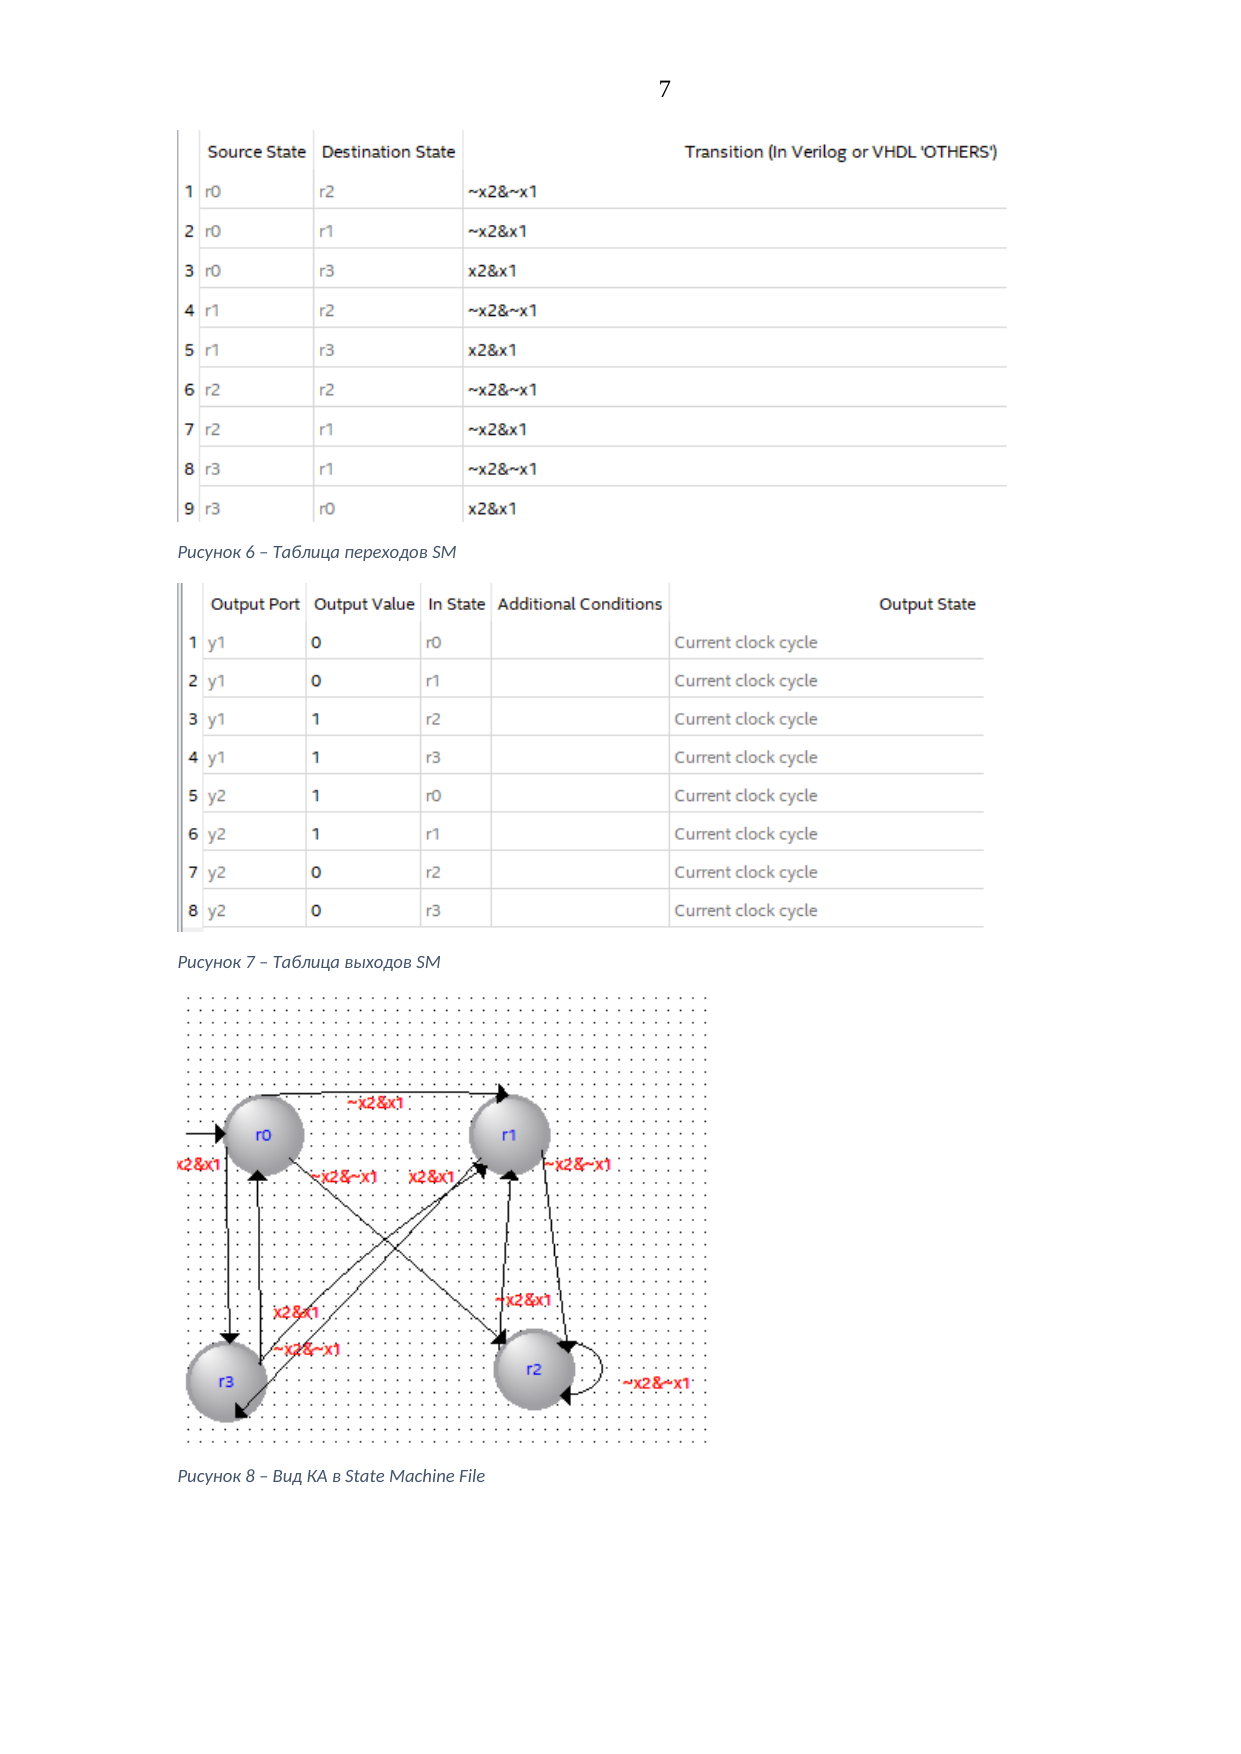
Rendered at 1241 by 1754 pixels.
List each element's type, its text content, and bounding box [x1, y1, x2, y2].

text Рисунок 7 – Таблица выходов SM [177, 950, 1152, 973]
picture [177, 583, 984, 932]
picture [177, 130, 1007, 522]
picture [177, 993, 713, 1446]
text Рисунок 6 – Таблица переходов SM [177, 540, 1152, 563]
text Рисунок 8 – Вид КА в State Machine File [177, 1464, 1152, 1487]
